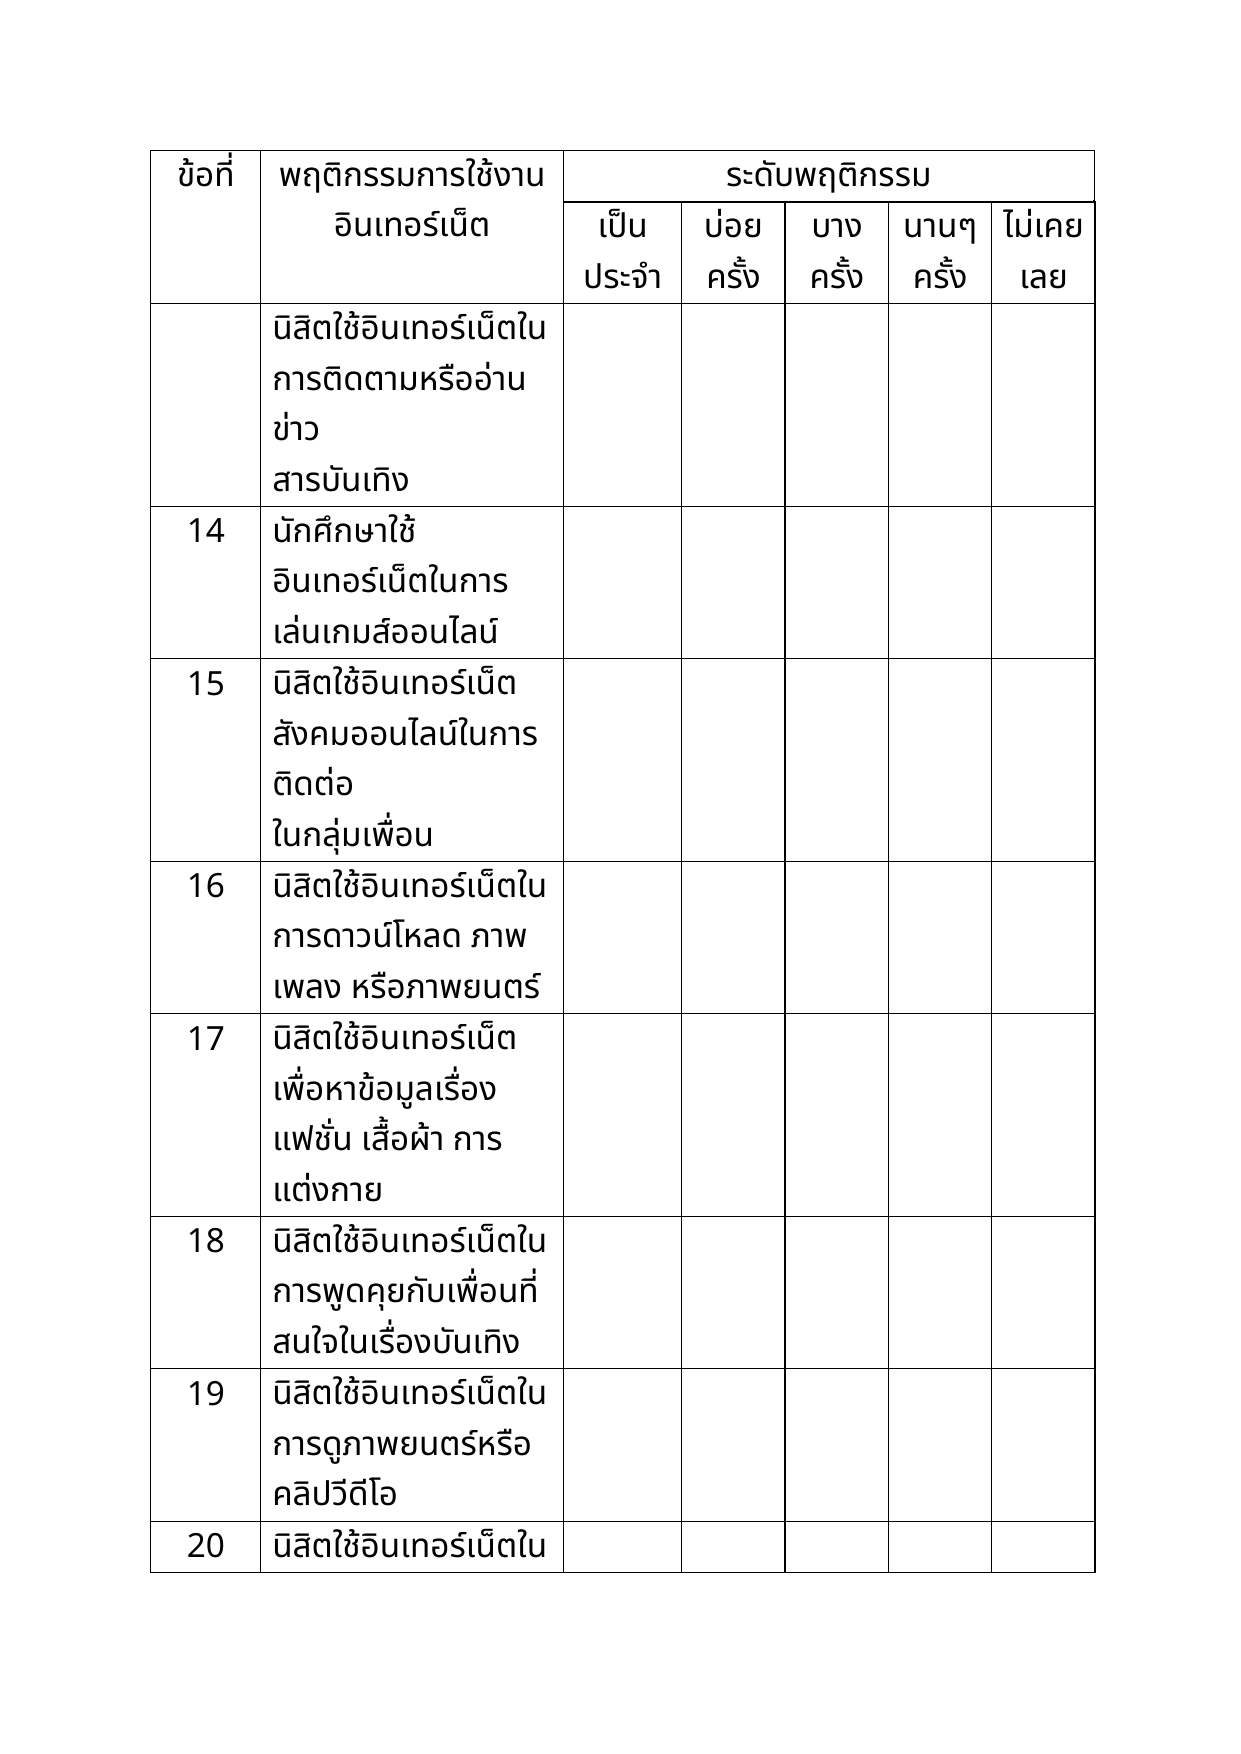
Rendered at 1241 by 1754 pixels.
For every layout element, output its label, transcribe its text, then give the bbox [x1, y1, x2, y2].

table_cell [786, 1522, 888, 1572]
table_cell [786, 862, 888, 1013]
table_cell [889, 507, 991, 658]
table_cell นิสิตใช้อินเทอร์เน็ตในการพูดคุยกับเพื่อนที่สนใจในเรื่องบันเทิง [261, 1217, 563, 1368]
table_cell 17 [151, 1014, 260, 1216]
table_cell [786, 1369, 888, 1521]
table_cell [564, 507, 681, 658]
table_cell [889, 304, 991, 506]
table_cell 20 [151, 1522, 260, 1572]
table_cell [682, 659, 784, 861]
table_cell [992, 1014, 1094, 1216]
table_cell [992, 659, 1094, 861]
table_cell ไม่เคยเลย [992, 203, 1094, 303]
table_cell [992, 1369, 1094, 1521]
table_cell [889, 1522, 991, 1572]
table_cell [786, 304, 888, 506]
table_cell เป็นประจำ [564, 203, 681, 303]
table_cell [682, 1014, 784, 1216]
table_cell นักศึกษาใช้อินเทอร์เน็ตในการเล่นเกมส์ออนไลน์ [261, 507, 563, 658]
table_cell [564, 304, 681, 506]
table_cell [992, 1522, 1094, 1572]
table_cell [786, 1217, 888, 1368]
table_cell [682, 1369, 784, 1521]
table_cell [786, 659, 888, 861]
table_cell [889, 862, 991, 1013]
table_cell นานๆครั้ง [889, 203, 991, 303]
table_cell [682, 304, 784, 506]
table_cell [682, 1217, 784, 1368]
table_cell นิสิตใช้อินเทอร์เน็ตในการดูภาพยนตร์หรือคลิปวีดีโอ [261, 1369, 563, 1521]
table_cell [786, 1014, 888, 1216]
table_cell นิสิตใช้อินเทอร์เน็ตเพื่อหาข้อมูลเรื่องแฟชั่น เสื้อผ้า การแต่งกาย [261, 1014, 563, 1216]
table_cell 18 [151, 1217, 260, 1368]
table_cell [889, 659, 991, 861]
table_cell บางครั้ง [786, 203, 888, 303]
table_cell [564, 659, 681, 861]
table_cell [564, 1014, 681, 1216]
table_cell บ่อยครั้ง [682, 203, 784, 303]
table_header พฤติกรรมการใช้งานอินเทอร์เน็ต [261, 151, 563, 303]
table_cell 16 [151, 862, 260, 1013]
table_header ระดับพฤติกรรม [564, 151, 1094, 201]
table_cell [786, 507, 888, 658]
table_cell [564, 1369, 681, 1521]
table_cell [682, 1522, 784, 1572]
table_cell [261, 304, 563, 506]
table_cell [682, 862, 784, 1013]
table_cell [889, 1217, 991, 1368]
table_cell [992, 1217, 1094, 1368]
table_cell [992, 304, 1094, 506]
table_cell นิสิตใช้อินเทอร์เน็ตในการฟังเพลงออนไลน์ [261, 1522, 563, 1572]
table_cell 19 [151, 1369, 260, 1521]
table_cell [889, 1369, 991, 1521]
table_cell 13 [151, 304, 260, 506]
table_cell นิสิตใช้อินเทอร์เน็ตสังคมออนไลน์ในการติดต่อ ในกลุ่มเพื่อน [261, 659, 563, 861]
table_cell [564, 862, 681, 1013]
table_cell 15 [151, 659, 260, 861]
table_cell [992, 862, 1094, 1013]
table_cell [564, 1522, 681, 1572]
table_cell [564, 1217, 681, 1368]
table_cell 14 [151, 507, 260, 658]
table_header ข้อที่ [151, 151, 260, 303]
table_cell นิสิตใช้อินเทอร์เน็ตในการดาวน์โหลด ภาพ เพลง หรือภาพยนตร์ [261, 862, 563, 1013]
table_cell [682, 507, 784, 658]
table_cell [992, 507, 1094, 658]
table_cell [889, 1014, 991, 1216]
